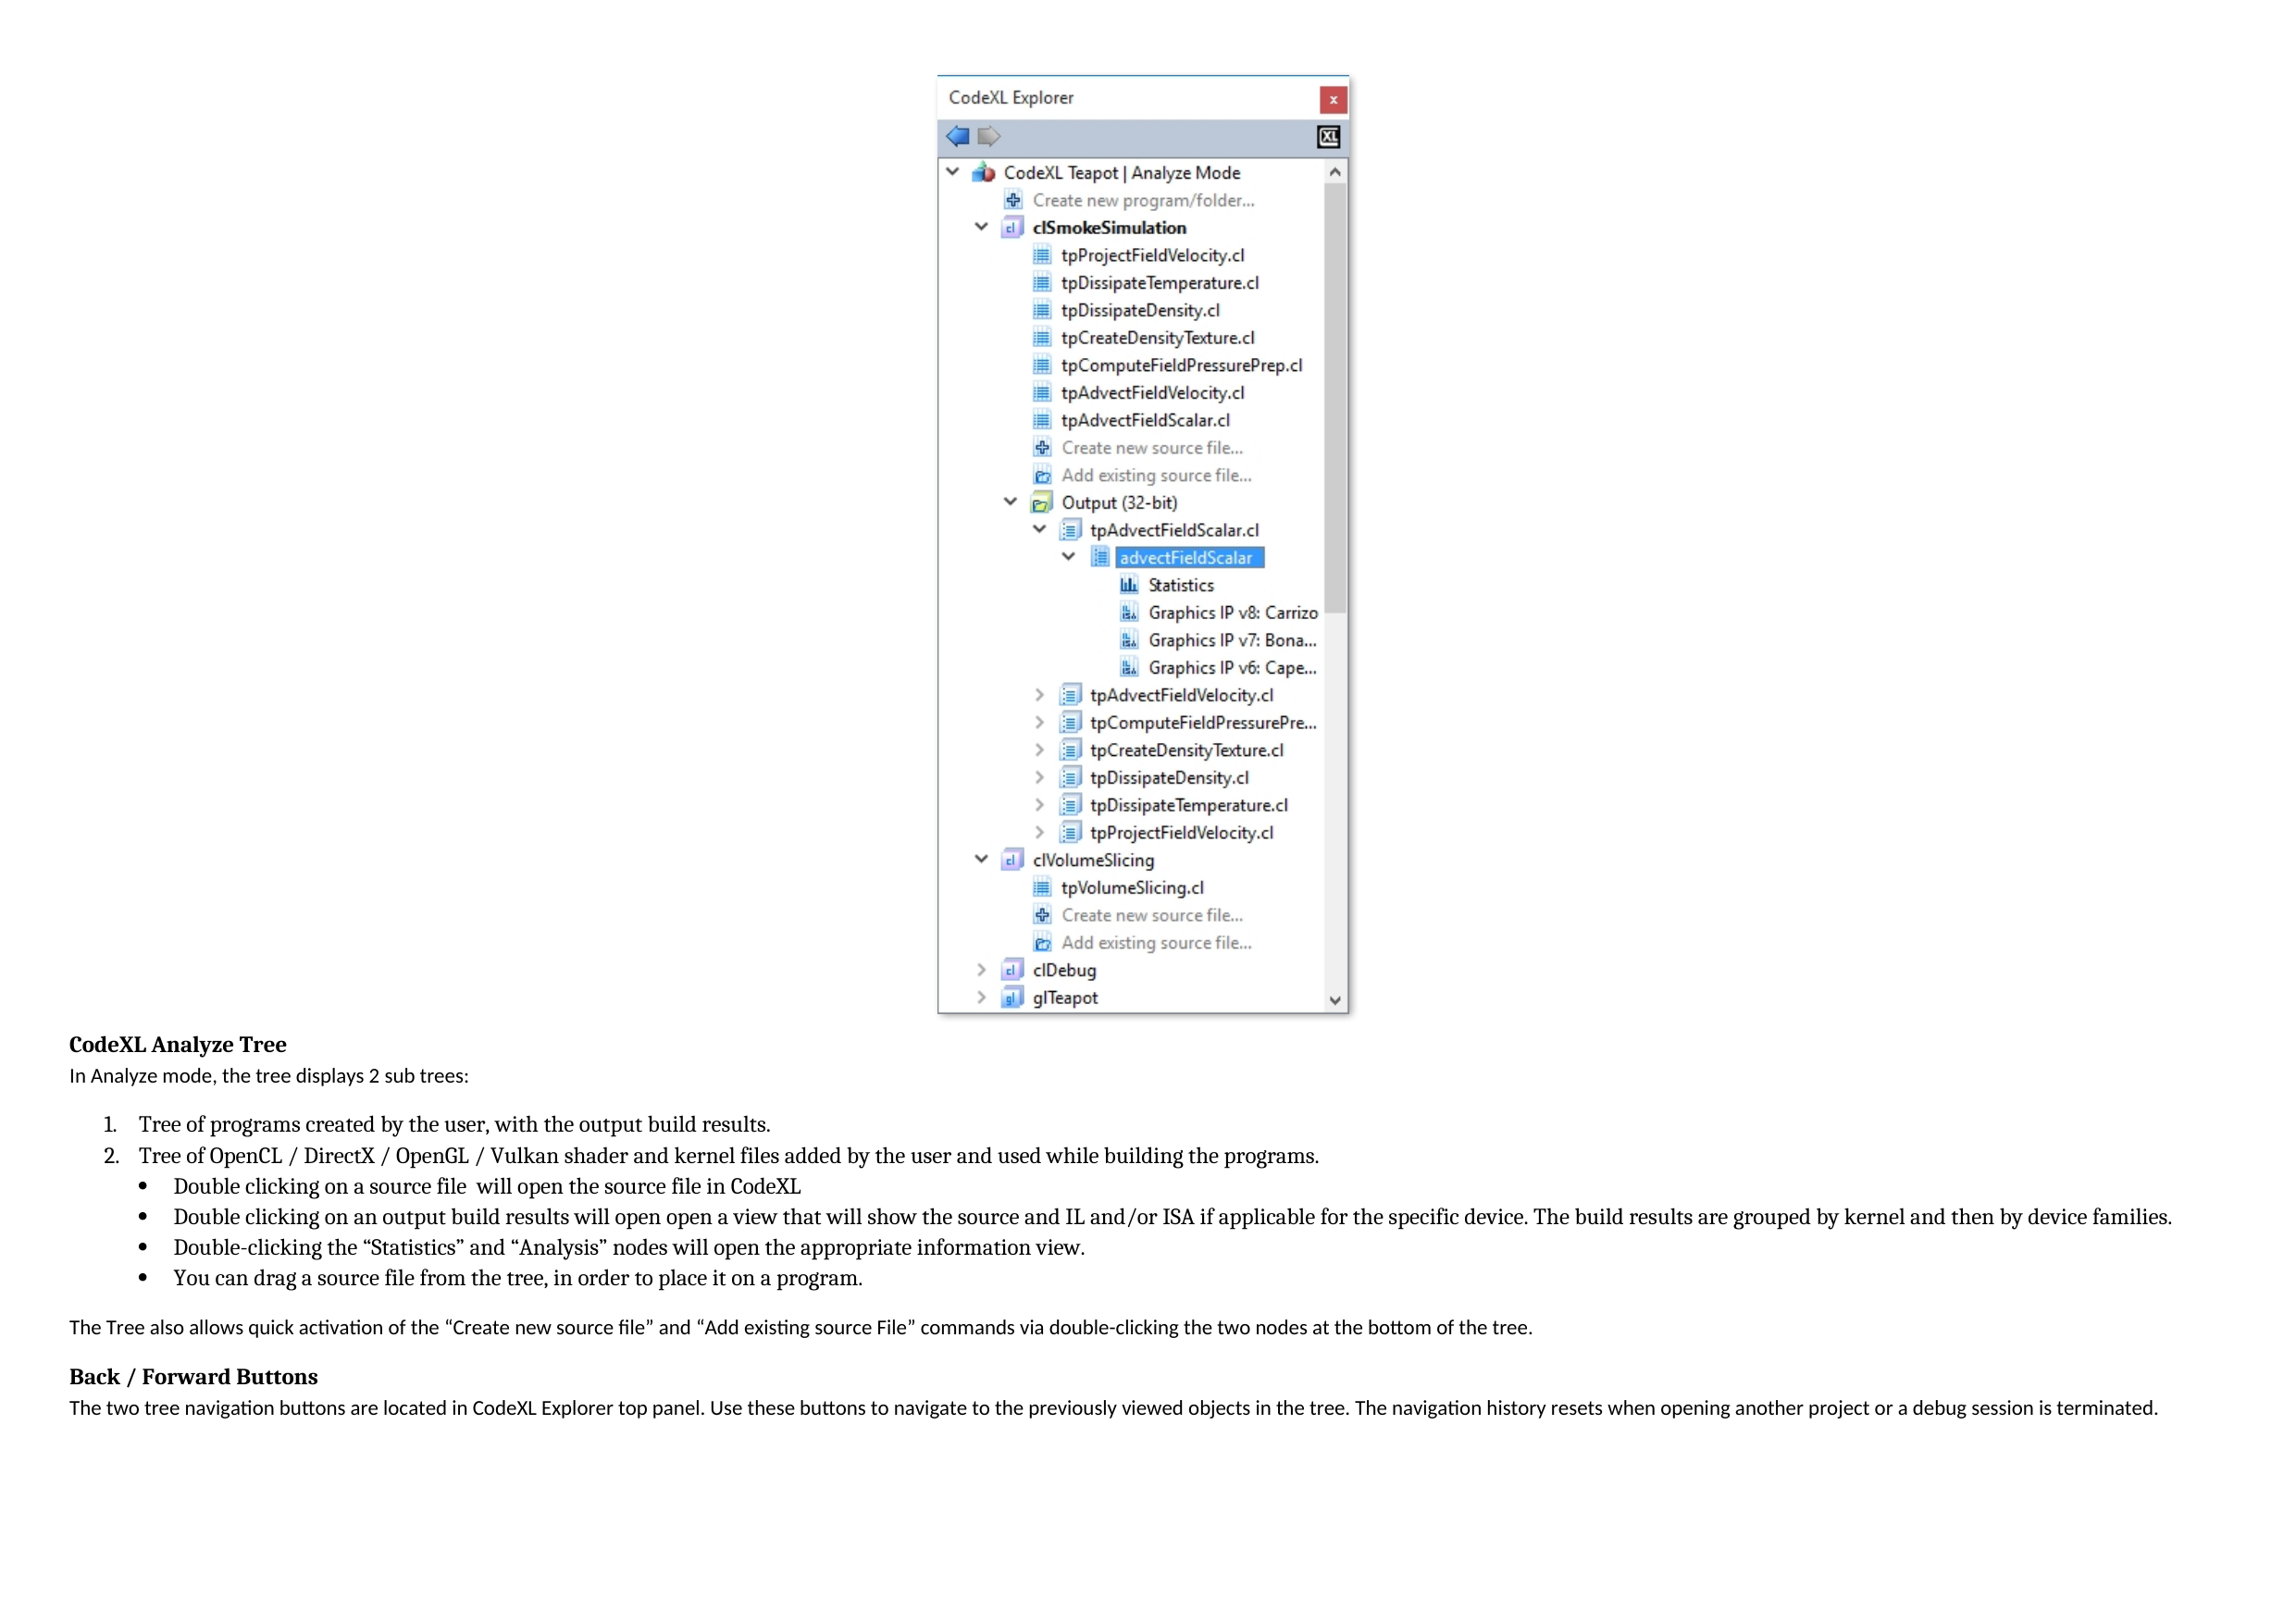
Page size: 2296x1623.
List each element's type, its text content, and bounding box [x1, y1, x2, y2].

picture [937, 75, 1349, 1014]
text CodeXL Analyze Tree [69, 1031, 2226, 1058]
text Back / Forward Buttons [69, 1363, 2226, 1390]
text In Analyze mode, the tree displays 2 sub trees: [69, 1062, 2226, 1088]
list Double clicking on an output build results will open open a view that will show the source and IL and/or ISA if applicable for the specific device. The build results are grouped by kernel and then by device families. [139, 1204, 2226, 1230]
list You can drag a source file from the tree, in order to place it on a program. [139, 1265, 2226, 1291]
list Double clicking on a source file will open the source file in CodeXL [139, 1172, 2226, 1199]
list Tree of OpenCL / DirectX / OpenGL / Vulkan shader and kernel files added by the user and used while building the programs. [104, 1142, 2226, 1169]
list Double-clicking the “Statistics” and “Analysis” nodes will open the appropriate information view. [139, 1233, 2226, 1260]
list Tree of programs created by the user, with the output build results. [104, 1111, 2226, 1138]
